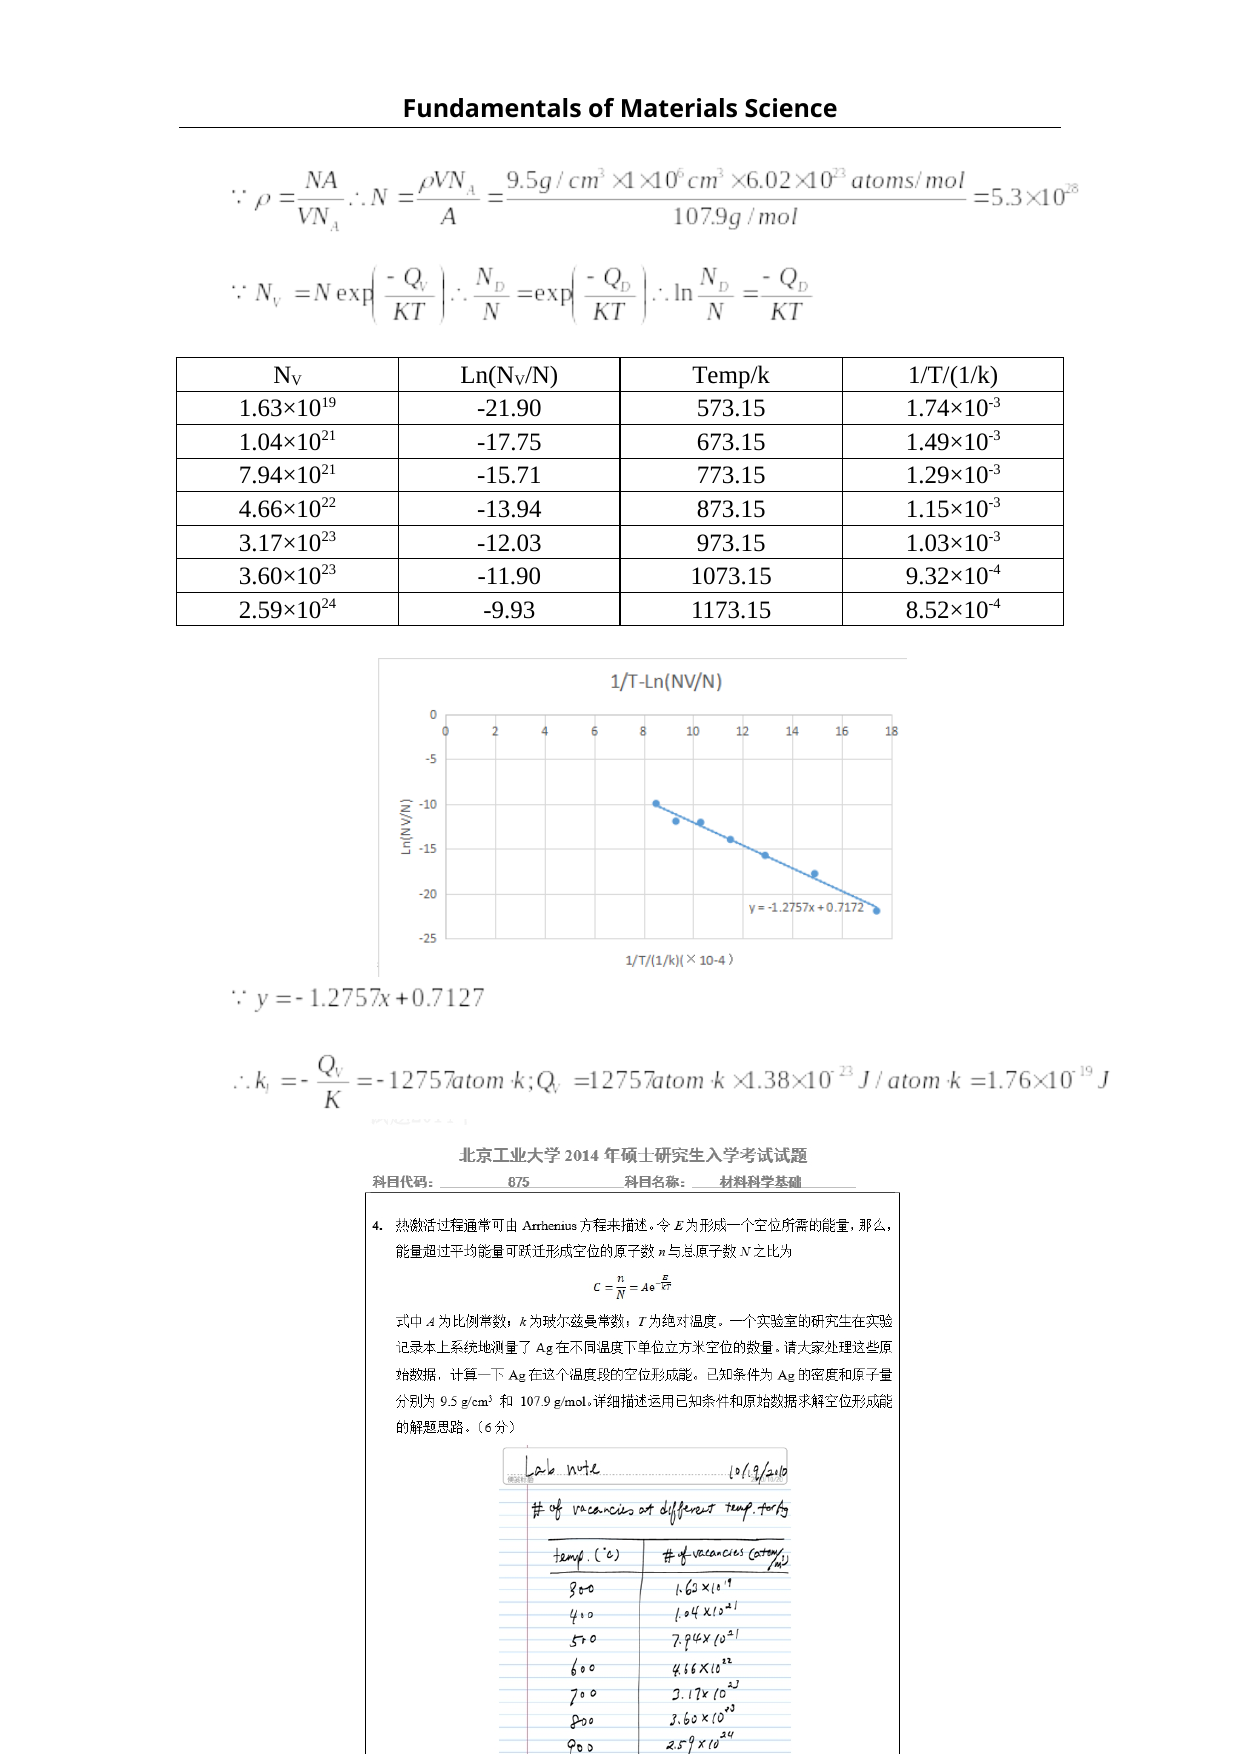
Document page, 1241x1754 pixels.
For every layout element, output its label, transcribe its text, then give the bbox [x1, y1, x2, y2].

table_cell -13.94 [399, 492, 619, 525]
table_cell 1.15×10-3 [843, 492, 1063, 525]
table_cell 973.15 [621, 526, 842, 558]
table_cell 873.15 [621, 492, 842, 525]
table_cell 573.15 [621, 392, 842, 424]
table_header 1/T/(1/k) [843, 358, 1063, 391]
table_cell -17.75 [399, 425, 619, 458]
table_cell 8.52×10-4 [843, 593, 1063, 625]
table_cell 3.17×1023 [177, 526, 398, 558]
table_cell -12.03 [399, 526, 619, 558]
table_cell 7.94×1021 [177, 459, 398, 491]
table_cell 673.15 [621, 425, 842, 458]
table_cell -21.90 [399, 392, 619, 424]
table_cell 1.74×10-3 [843, 392, 1063, 424]
table_cell -11.90 [399, 559, 619, 592]
table_cell 1.04×1021 [177, 425, 398, 458]
table_cell 1.03×10-3 [843, 526, 1063, 558]
table_cell 1173.15 [621, 593, 842, 625]
table_header Temp/k [621, 358, 842, 391]
table_cell 4.66×1022 [177, 492, 398, 525]
table_cell 9.32×10-4 [843, 559, 1063, 592]
table_cell 1.63×1019 [177, 392, 398, 424]
table_cell -15.71 [399, 459, 619, 491]
table_header Ln(NV/N) [399, 358, 619, 391]
picture [342, 1119, 920, 1754]
table_cell 2.59×1024 [177, 593, 398, 625]
table_cell 3.60×1023 [177, 559, 398, 592]
picture [377, 658, 907, 977]
table_cell 773.15 [621, 459, 842, 491]
table_cell 1073.15 [621, 559, 842, 592]
table_header NV [177, 358, 398, 391]
table_cell -9.93 [399, 593, 619, 625]
table_cell 1.49×10-3 [843, 425, 1063, 458]
table_cell 1.29×10-3 [843, 459, 1063, 491]
